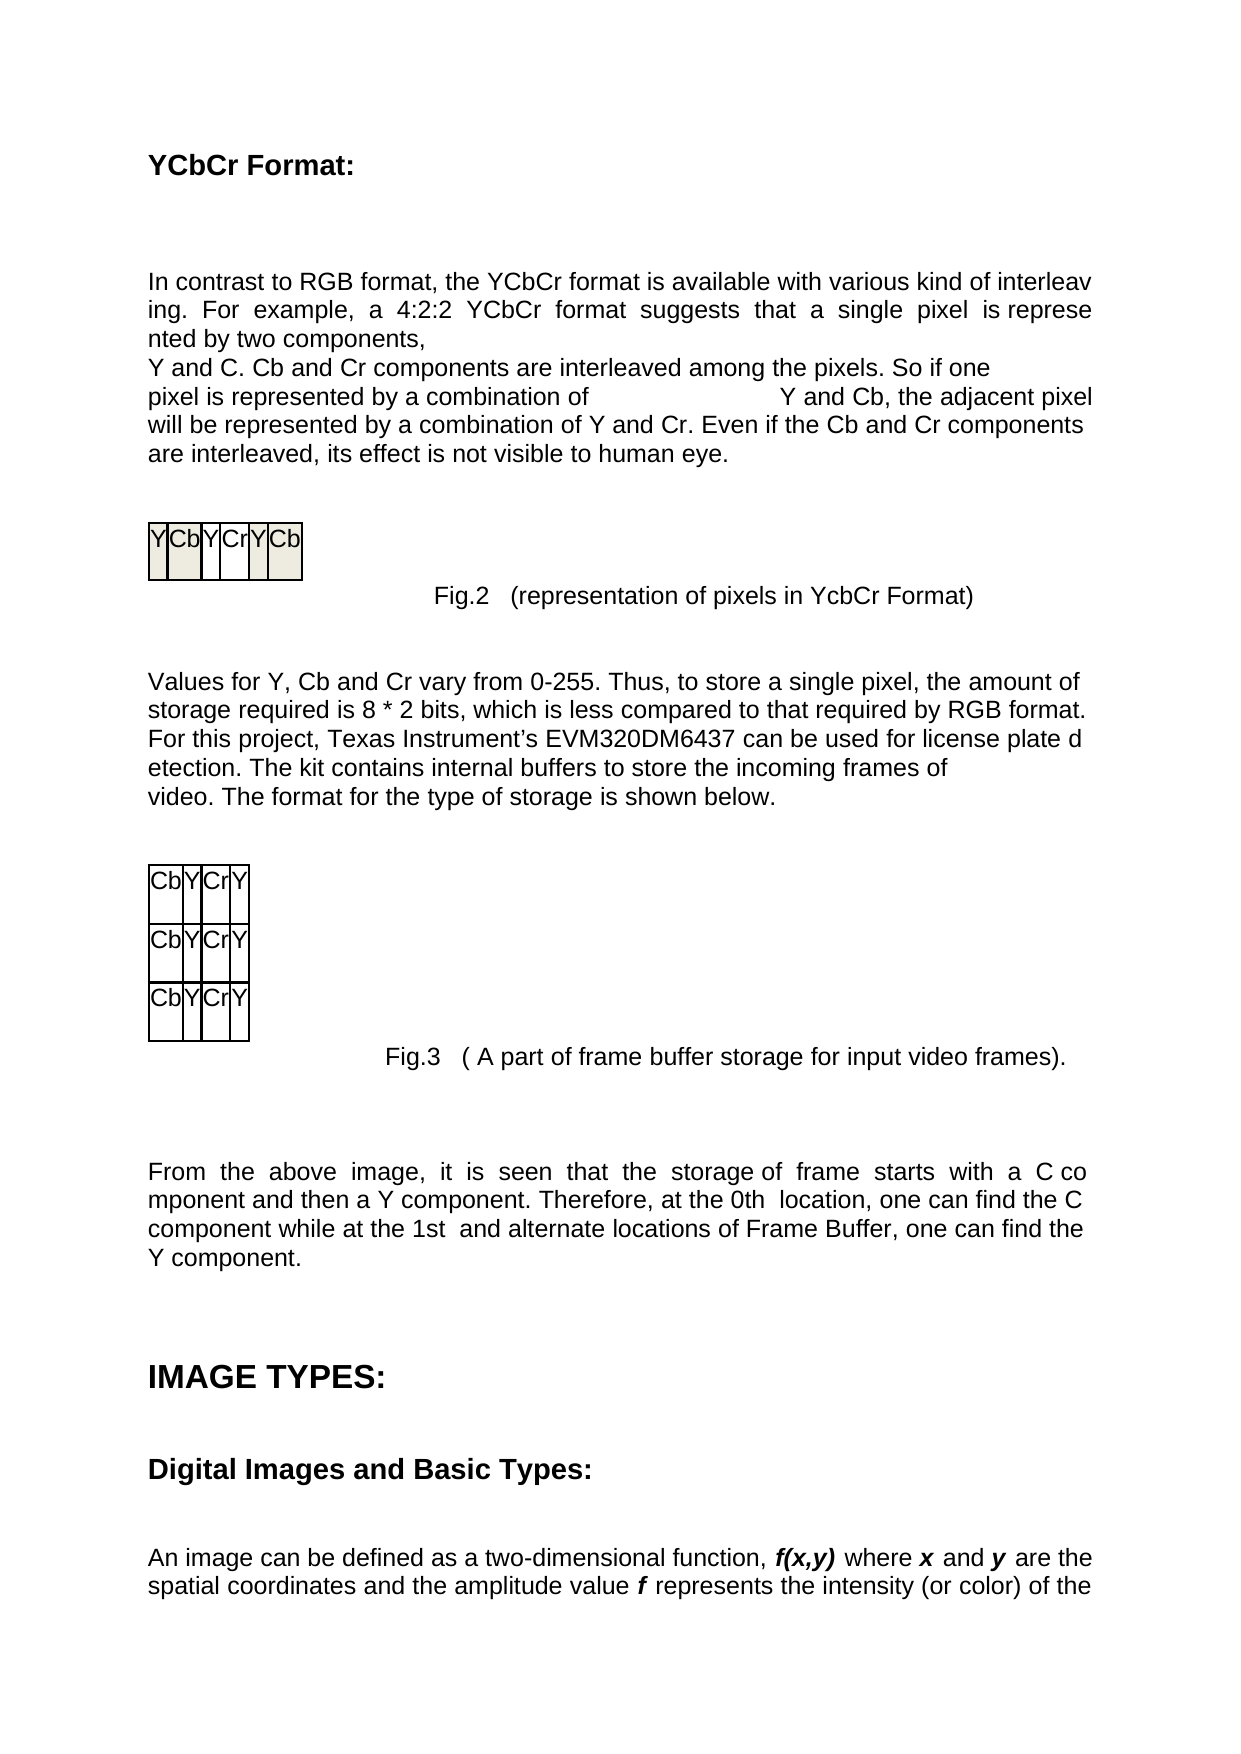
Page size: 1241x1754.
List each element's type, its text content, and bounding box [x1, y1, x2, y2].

table_header Cr [203, 866, 229, 923]
text From the above image, it is seen that the storage of frame starts with a C component and then a Y component. Therefore, at the 0th location, one can find the C component while at the 1st and alternate locations of Frame Buffer, one can find the Y component. [148, 1156, 1093, 1271]
table_cell Cr [203, 984, 229, 1040]
text YCbCr Format: [148, 148, 1093, 181]
text Fig.2 (representation of pixels in YcbCr Format) [148, 581, 1093, 610]
table_header Y [203, 524, 219, 579]
table_cell Y [231, 925, 248, 981]
table_cell Cr [203, 925, 229, 981]
table_header Cb [269, 524, 301, 579]
table_header Cr [221, 524, 248, 579]
text Values for Y, Cb and Cr vary from 0-255. Thus, to store a single pixel, the amount of storage required is 8 * 2 bits, which is less compared to that required by RGB format. For this project, Texas Instrument’s EVM320DM6437 can be used for license plate detection. The kit contains internal buffers to store the incoming frames of video. The format for the type of storage is shown below. [148, 667, 1093, 811]
table_header Cb [169, 524, 200, 579]
table_header Y [250, 524, 267, 579]
table_cell Cb [150, 925, 182, 981]
table_cell Y [184, 984, 200, 1040]
text In contrast to RGB format, the YCbCr format is available with various kind of interleaving. For example, a 4:2:2 YCbCr format suggests that a single pixel is represented by two components, Y and C. Cb and Cr components are interleaved among the pixels. So if one pixel is represented by a combination of Y and Cb, the adjacent pixel will be represented by a combination of Y and Cr. Even if the Cb and Cr components are interleaved, its effect is not visible to human eye. [148, 267, 1093, 468]
text IMAGE TYPES: [148, 1357, 1093, 1395]
table_cell Cb [150, 984, 182, 1040]
text Digital Images and Basic Types: [148, 1452, 1093, 1486]
table_header Y [150, 524, 166, 579]
table_header Y [231, 866, 248, 923]
table_header Cb [150, 866, 182, 923]
table_cell Y [231, 984, 248, 1040]
text Fig.3 ( A part of frame buffer storage for input video frames). [148, 1042, 1093, 1156]
table_cell Y [184, 925, 200, 981]
table_header Y [184, 866, 200, 923]
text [148, 1542, 1093, 1600]
